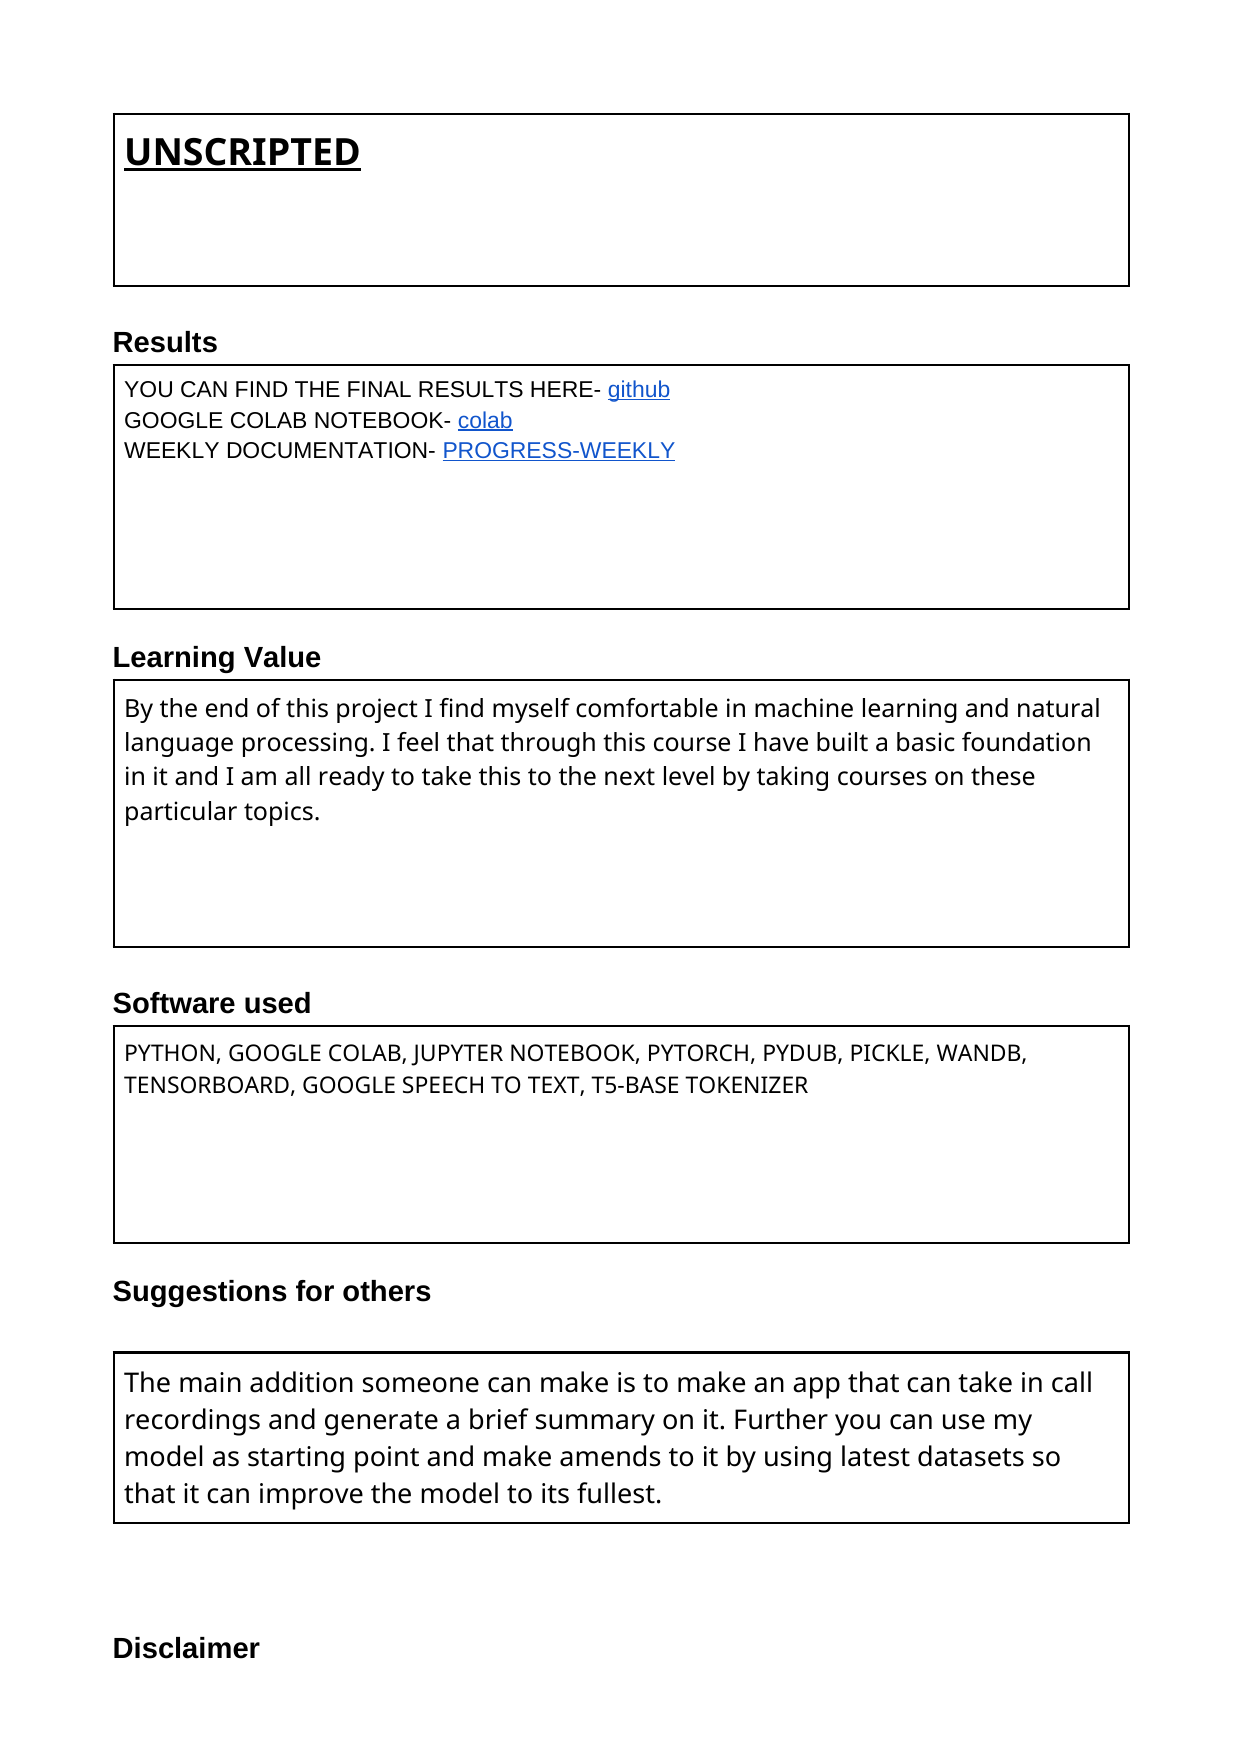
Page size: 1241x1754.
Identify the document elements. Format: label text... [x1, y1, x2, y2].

text Suggestions for others [112, 1274, 1128, 1308]
table_header PYTHON, GOOGLE COLAB, JUPYTER NOTEBOOK, PYTORCH, PYDUB, PICKLE, WANDB, TENSORBOARD, GOOGLE SPEECH TO TEXT, T5-BASE TOKENIZER [115, 1027, 1128, 1242]
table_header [115, 115, 1128, 285]
text Software used [112, 986, 1128, 1020]
table_header The main addition someone can make is to make an app that can take in call recordings and generate a brief summary on it. Further you can use my model as starting point and make amends to it by using latest datasets so that it can improve the model to its fullest. [115, 1354, 1128, 1522]
text Disclaimer [112, 1631, 1128, 1665]
text Results [112, 325, 1128, 359]
table_header By the end of this project I find myself comfortable in machine learning and natural language processing. I feel that through this course I have built a basic foundation in it and I am all ready to take this to the next level by taking courses on these particular topics. [115, 681, 1128, 946]
text Learning Value [112, 640, 1128, 673]
table_header YOU CAN FIND THE FINAL RESULTS HERE- github GOOGLE COLAB NOTEBOOK- colab WEEKLY DOCUMENTATION- PROGRESS-WEEKLY [115, 366, 1128, 608]
